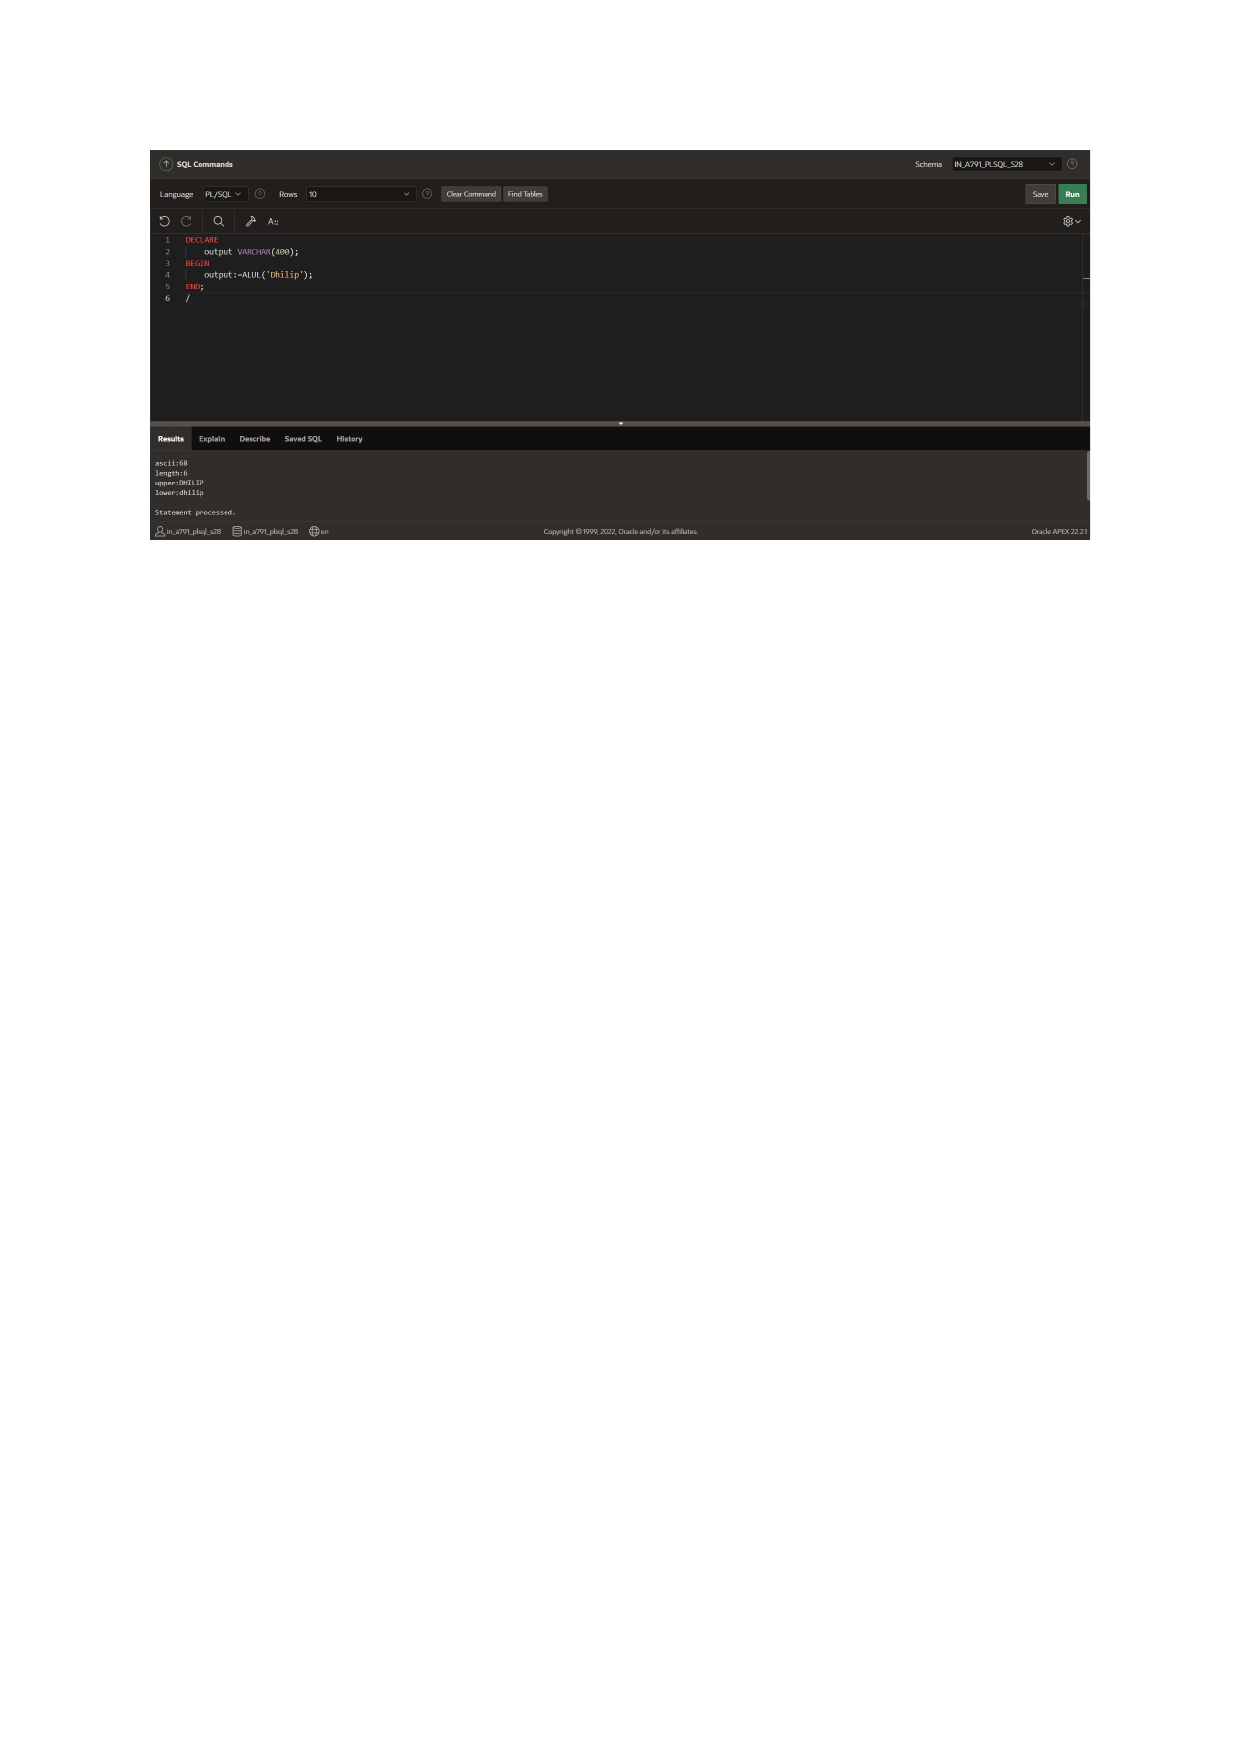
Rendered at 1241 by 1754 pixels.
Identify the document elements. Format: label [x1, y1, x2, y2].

picture [150, 150, 1091, 540]
